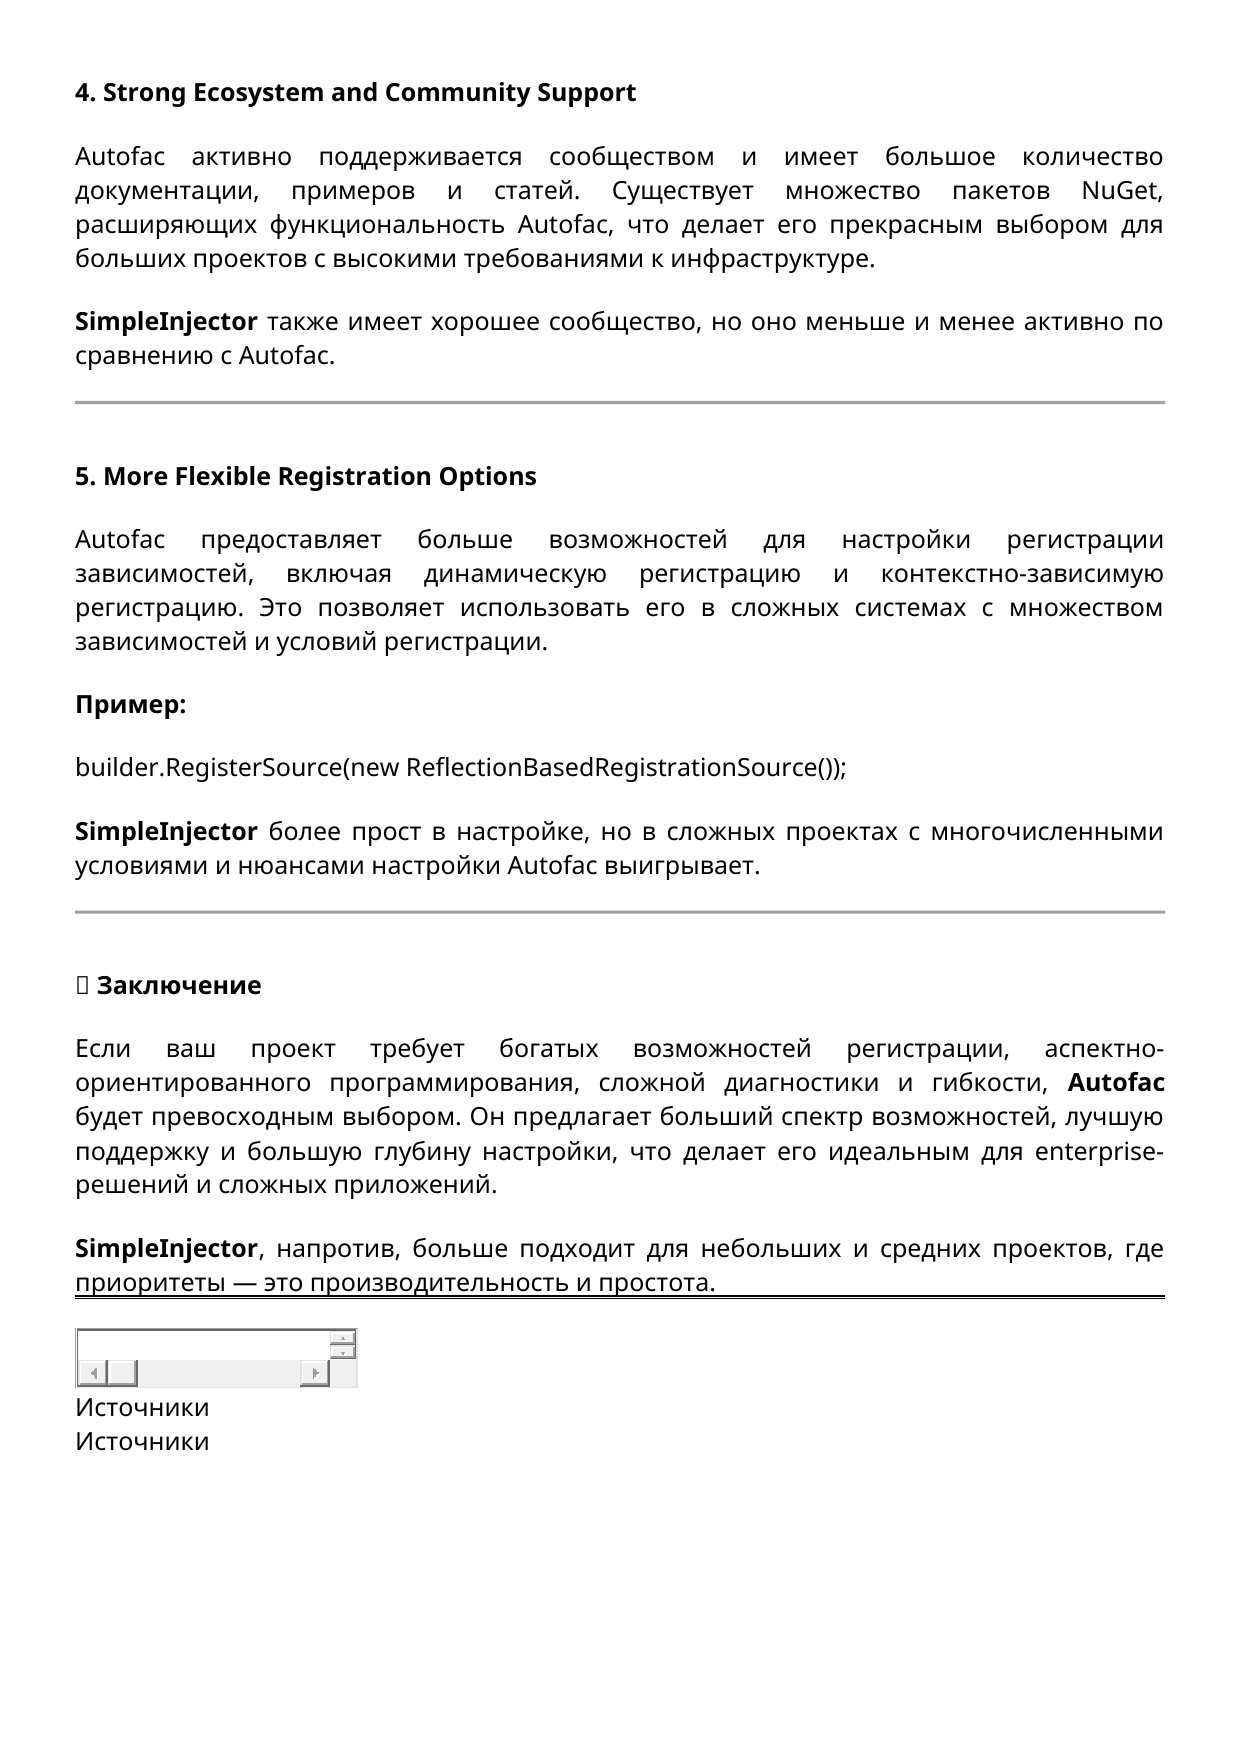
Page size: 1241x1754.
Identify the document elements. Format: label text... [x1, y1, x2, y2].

text SimpleInjector, напротив, больше подходит для небольших и средних проектов, где приоритеты — это производительность и простота. [75, 1230, 1165, 1295]
text builder.RegisterSource(new ReflectionBasedRegistrationSource()); [75, 750, 1165, 784]
text 4. Strong Ecosystem and Community Support [75, 75, 1165, 109]
text SimpleInjector также имеет хорошее сообщество, но оно меньше и менее активно по сравнению с Autofac. [75, 304, 1165, 372]
text SimpleInjector более прост в настройке, но в сложных проектах с многочисленными условиями и нюансами настройки Autofac выигрывает. [75, 813, 1165, 881]
text Если ваш проект требует богатых возможностей регистрации, аспектно-ориентированного программирования, сложной диагностики и гибкости, Autofac будет превосходным выбором. Он предлагает больший спектр возможностей, лучшую поддержку и большую глубину настройки, что делает его идеальным для enterprise-решений и сложных приложений. [75, 1031, 1165, 1201]
text Пример: [75, 687, 1165, 721]
text Autofac предоставляет больше возможностей для настройки регистрации зависимостей, включая динамическую регистрацию и контекстно-зависимую регистрацию. Это позволяет использовать его в сложных системах с множеством зависимостей и условий регистрации. [75, 521, 1165, 658]
text Autofac активно поддерживается сообществом и имеет большое количество документации, примеров и статей. Существует множество пакетов NuGet, расширяющих функциональность Autofac, что делает его прекрасным выбором для больших проектов с высокими требованиями к инфраструктуре. [75, 138, 1165, 274]
text 5. More Flexible Registration Options [75, 458, 1165, 492]
text Источники [75, 1424, 1165, 1458]
text 📌 Заключение [75, 968, 1165, 1002]
text Источники [75, 1390, 1165, 1424]
